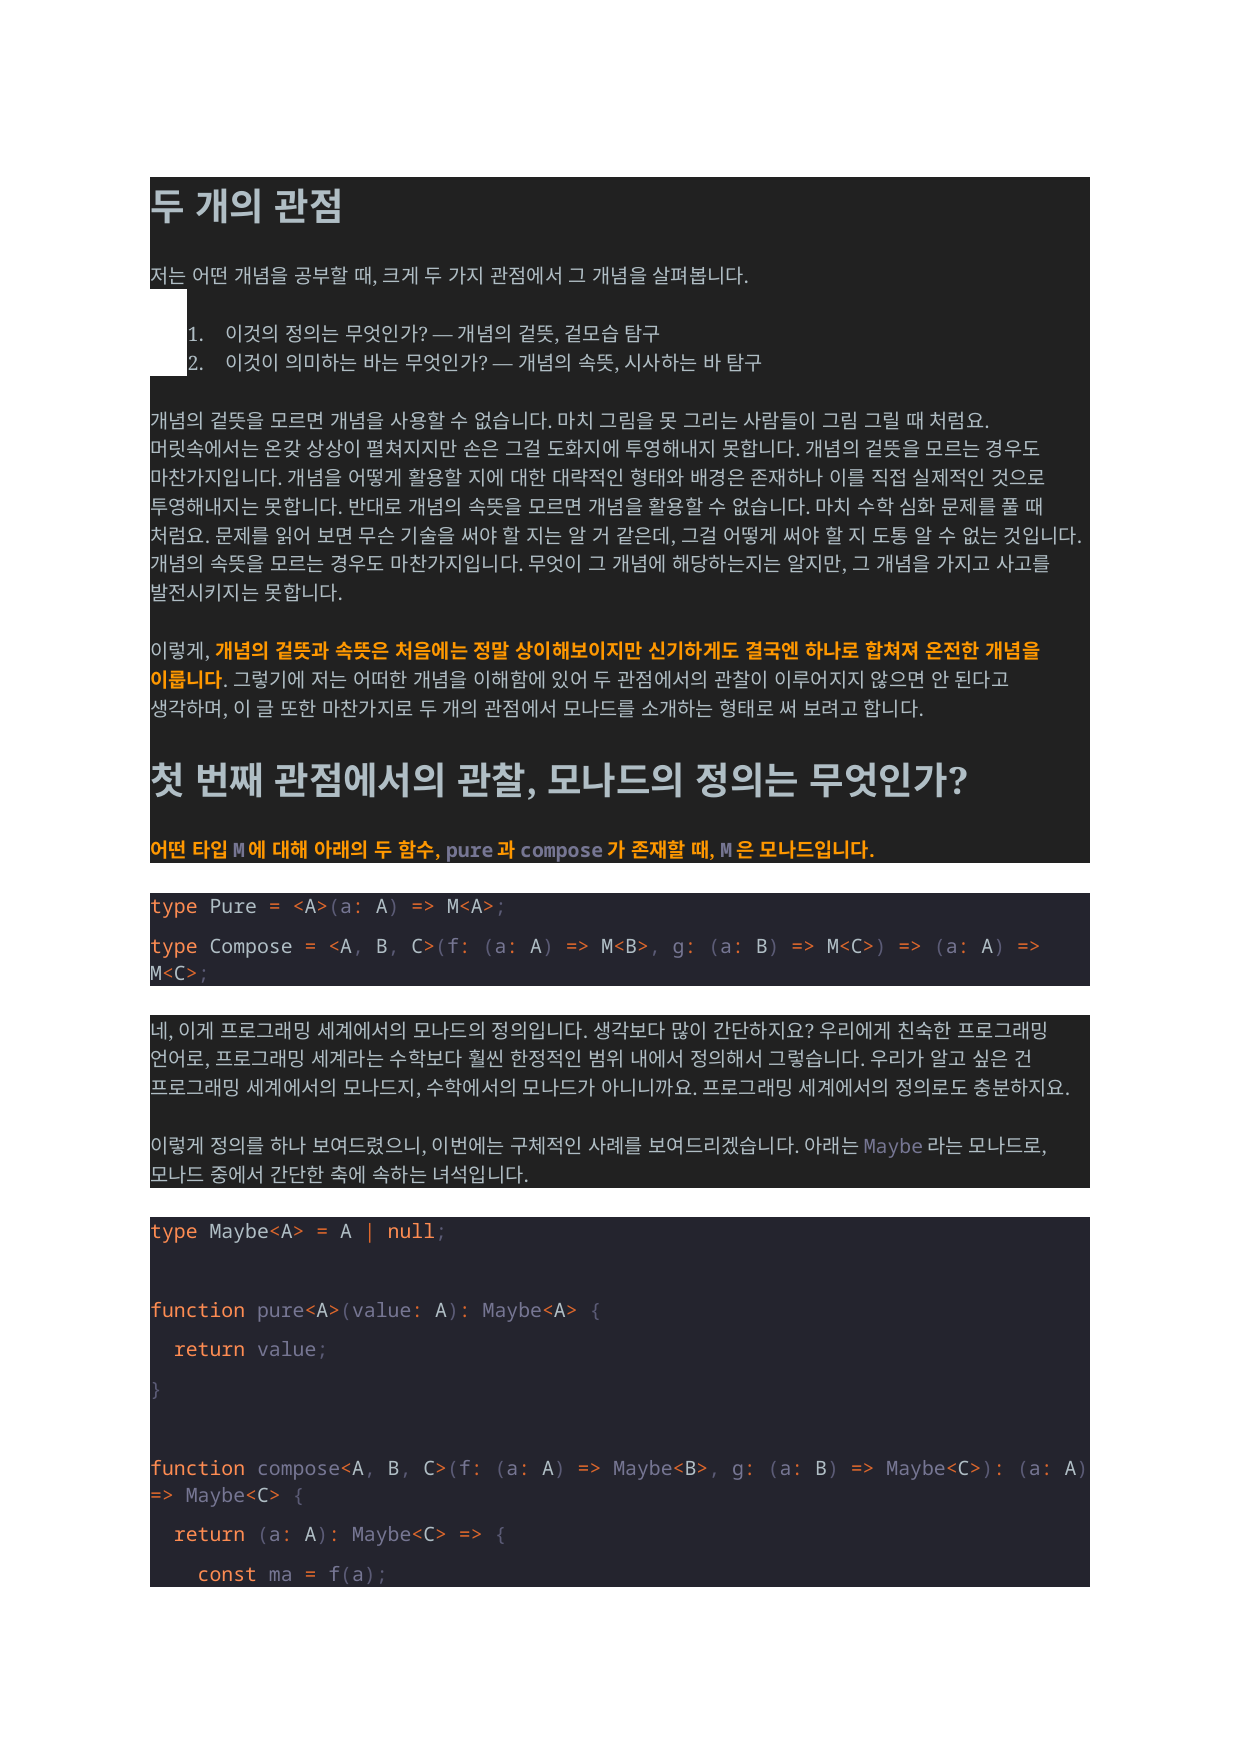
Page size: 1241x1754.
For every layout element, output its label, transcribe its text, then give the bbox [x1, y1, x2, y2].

text 저는 어떤 개념을 공부할 때, 크게 두 가지 관점에서 그 개념을 살펴봅니다. [150, 261, 1090, 289]
text 이렇게 정의를 하나 보여드렸으니, 이번에는 구체적인 사례를 보여드리겠습니다. 아래는 Maybe라는 모나드로, 모나드 중에서 간단한 축에 속하는 녀석입니다. [150, 1131, 1090, 1188]
text const ma = f(a); [150, 1560, 1090, 1587]
text return value; [150, 1336, 1090, 1363]
list 이것이 의미하는 바는 무엇인가? — 개념의 속뜻, 시사하는 바 탐구 [187, 347, 1090, 376]
text type Pure = <A>(a: A) => M<A>; [150, 893, 1090, 919]
text 어떤 타입 M에 대해 아래의 두 함수, pure과 compose가 존재할 때, M은 모나드입니다. [150, 835, 1090, 863]
text return (a: A): Maybe<C> => { [150, 1521, 1090, 1548]
text } [150, 1375, 1090, 1402]
text 개념의 겉뜻을 모르면 개념을 사용할 수 없습니다. 마치 그림을 못 그리는 사람들이 그림 그릴 때 처럼요. 머릿속에서는 온갖 상상이 펼쳐지지만 손은 그걸 도화지에 투영해내지 못합니다. 개념의 겉뜻을 모르는 경우도 마찬가지입니다. 개념을 어떻게 활용할 지에 대한 대략적인 형태와 배경은 존재하나 이를 직접 실제적인 것으로 투영해내지는 못합니다. 반대로 개념의 속뜻을 모르면 개념을 활용할 수 없습니다. 마치 수학 심화 문제를 풀 때 처럼요. 문제를 읽어 보면 무슨 기술을 써야 할 지는 알 거 같은데, 그걸 어떻게 써야 할 지 도통 알 수 없는 것입니다. 개념의 속뜻을 모르는 경우도 마찬가지입니다. 무엇이 그 개념에 해당하는지는 알지만, 그 개념을 가지고 사고를 발전시키지는 못합니다. [150, 405, 1090, 606]
text 이렇게, 개념의 겉뜻과 속뜻은 처음에는 정말 상이해보이지만 신기하게도 결국엔 하나로 합쳐져 온전한 개념을 이룹니다. 그렇기에 저는 어떠한 개념을 이해함에 있어 두 관점에서의 관찰이 이루어지지 않으면 안 된다고 생각하며, 이 글 또한 마찬가지로 두 개의 관점에서 모나드를 소개하는 형태로 써 보려고 합니다. [150, 636, 1090, 722]
text type Maybe<A> = A | null; [150, 1217, 1090, 1244]
text 네, 이게 프로그래밍 세계에서의 모나드의 정의입니다. 생각보다 많이 간단하지요? 우리에게 친숙한 프로그래밍 언어로, 프로그래밍 세계라는 수학보다 훨씬 한정적인 범위 내에서 정의해서 그렇습니다. 우리가 알고 싶은 건 프로그래밍 세계에서의 모나드지, 수학에서의 모나드가 아니니까요. 프로그래밍 세계에서의 정의로도 충분하지요. [150, 1015, 1090, 1101]
text function compose<A, B, C>(f: (a: A) => Maybe<B>, g: (a: B) => Maybe<C>): (a: A) => Maybe<C> { [150, 1454, 1090, 1508]
text 두 개의 관점 [150, 177, 1090, 231]
text 첫 번째 관점에서의 관찰, 모나드의 정의는 무엇인가? [150, 751, 1090, 806]
text function pure<A>(value: A): Maybe<A> { [150, 1296, 1090, 1323]
list 이것의 정의는 무엇인가? — 개념의 겉뜻, 겉모습 탐구 [187, 318, 1090, 347]
text type Compose = <A, B, C>(f: (a: A) => M<B>, g: (a: B) => M<C>) => (a: A) => M<C>; [150, 932, 1090, 986]
